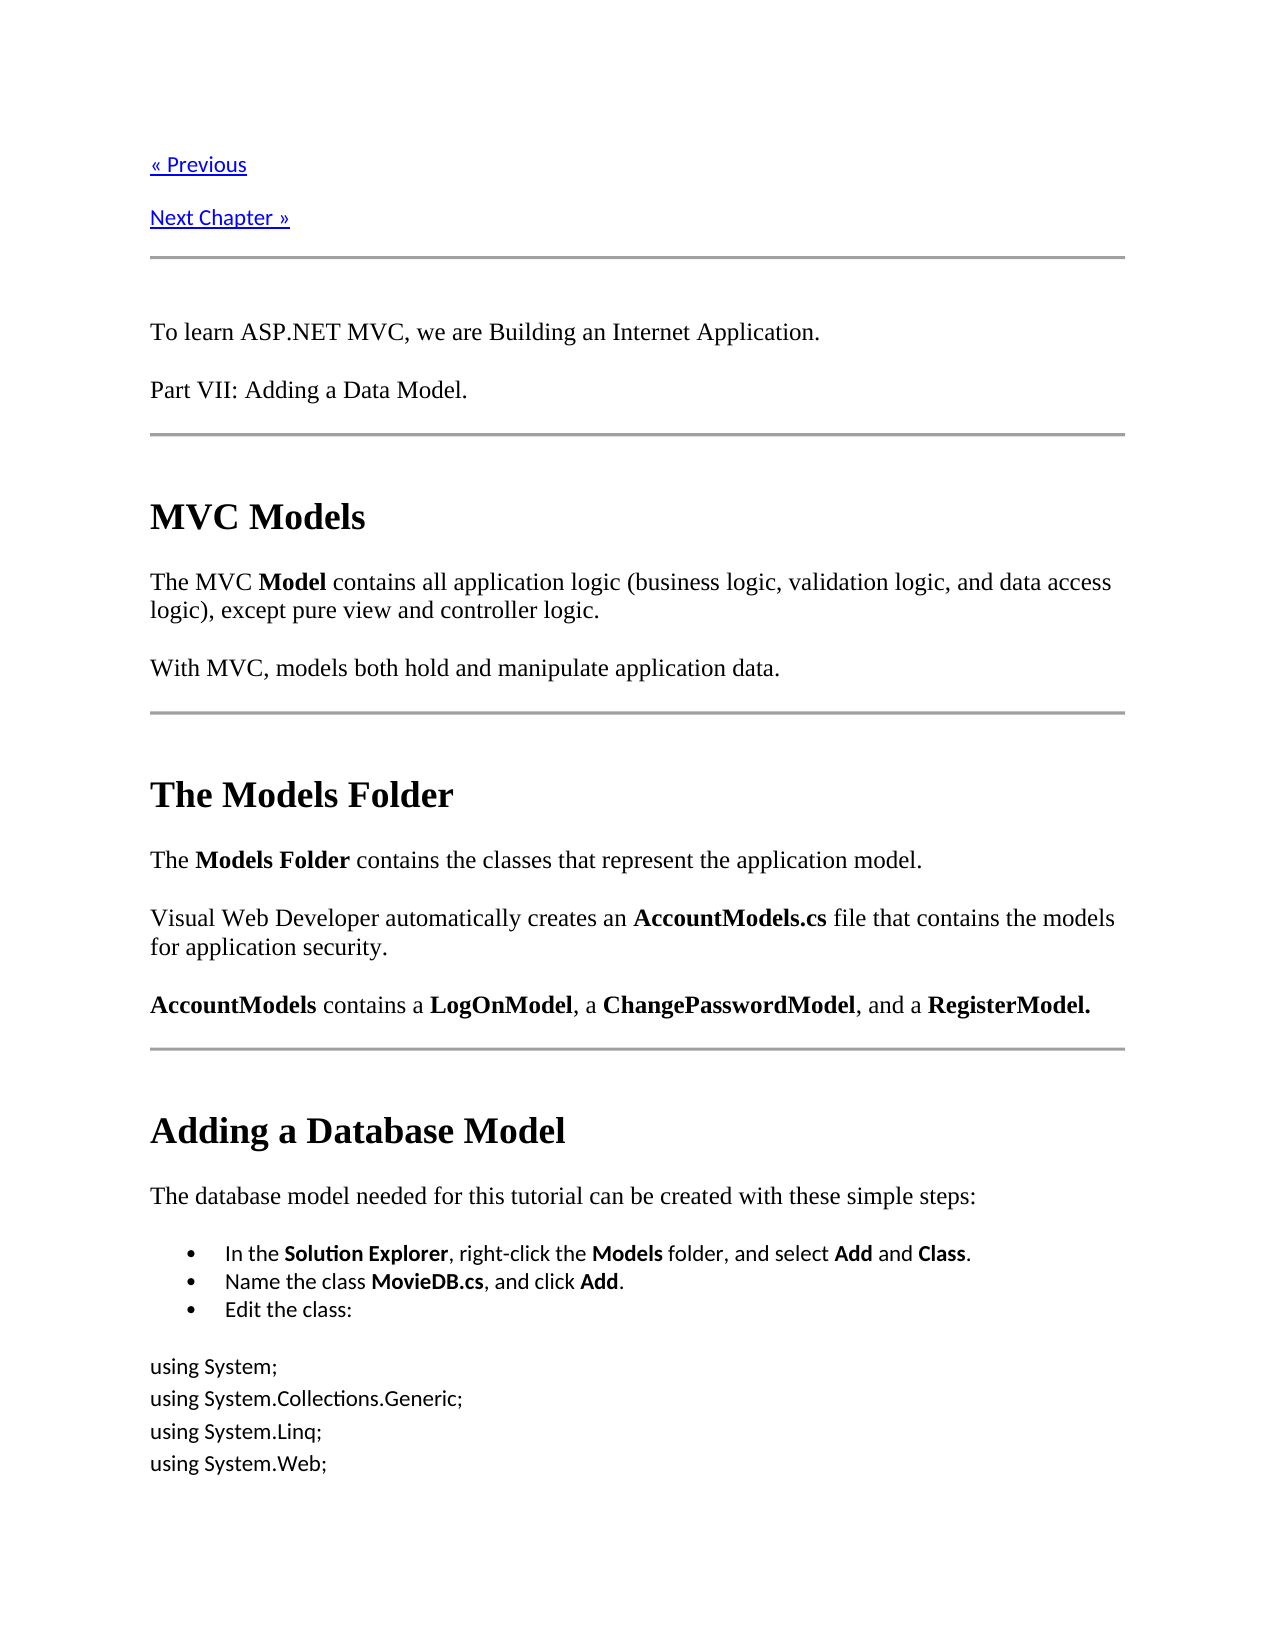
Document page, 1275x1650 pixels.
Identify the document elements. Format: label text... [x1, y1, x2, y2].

list In the Solution Explorer, right-click the Models folder, and select Add and Class. [187, 1239, 1125, 1267]
text Next Chapter » [150, 203, 1125, 231]
text « Previous [150, 150, 1125, 178]
subtitle MVC Models [150, 494, 1125, 538]
text To learn ASP.NET MVC, we are Building an Internet Application. [150, 317, 1125, 346]
subtitle Adding a Database Model [150, 1109, 1125, 1152]
text The Models Folder contains the classes that represent the application model. [150, 845, 1125, 874]
text The MVC Model contains all application logic (business logic, validation logic, and data access logic), except pure view and controller logic. [150, 567, 1125, 624]
text AccountModels contains a LogOnModel, a ChangePasswordModel, and a RegisterModel. [150, 990, 1125, 1018]
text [150, 1352, 1125, 1477]
list Name the class MovieDB.cs, and click Add. [187, 1267, 1125, 1295]
subtitle The Models Folder [150, 773, 1125, 816]
list Edit the class: [187, 1295, 1125, 1323]
text Visual Web Developer automatically creates an AccountModels.cs file that contains the models for application security. [150, 903, 1125, 961]
text The database model needed for this tutorial can be created with these simple steps: [150, 1181, 1125, 1210]
text With MVC, models both hold and manipulate application data. [150, 653, 1125, 682]
text Part VII: Adding a Data Model. [150, 375, 1125, 404]
